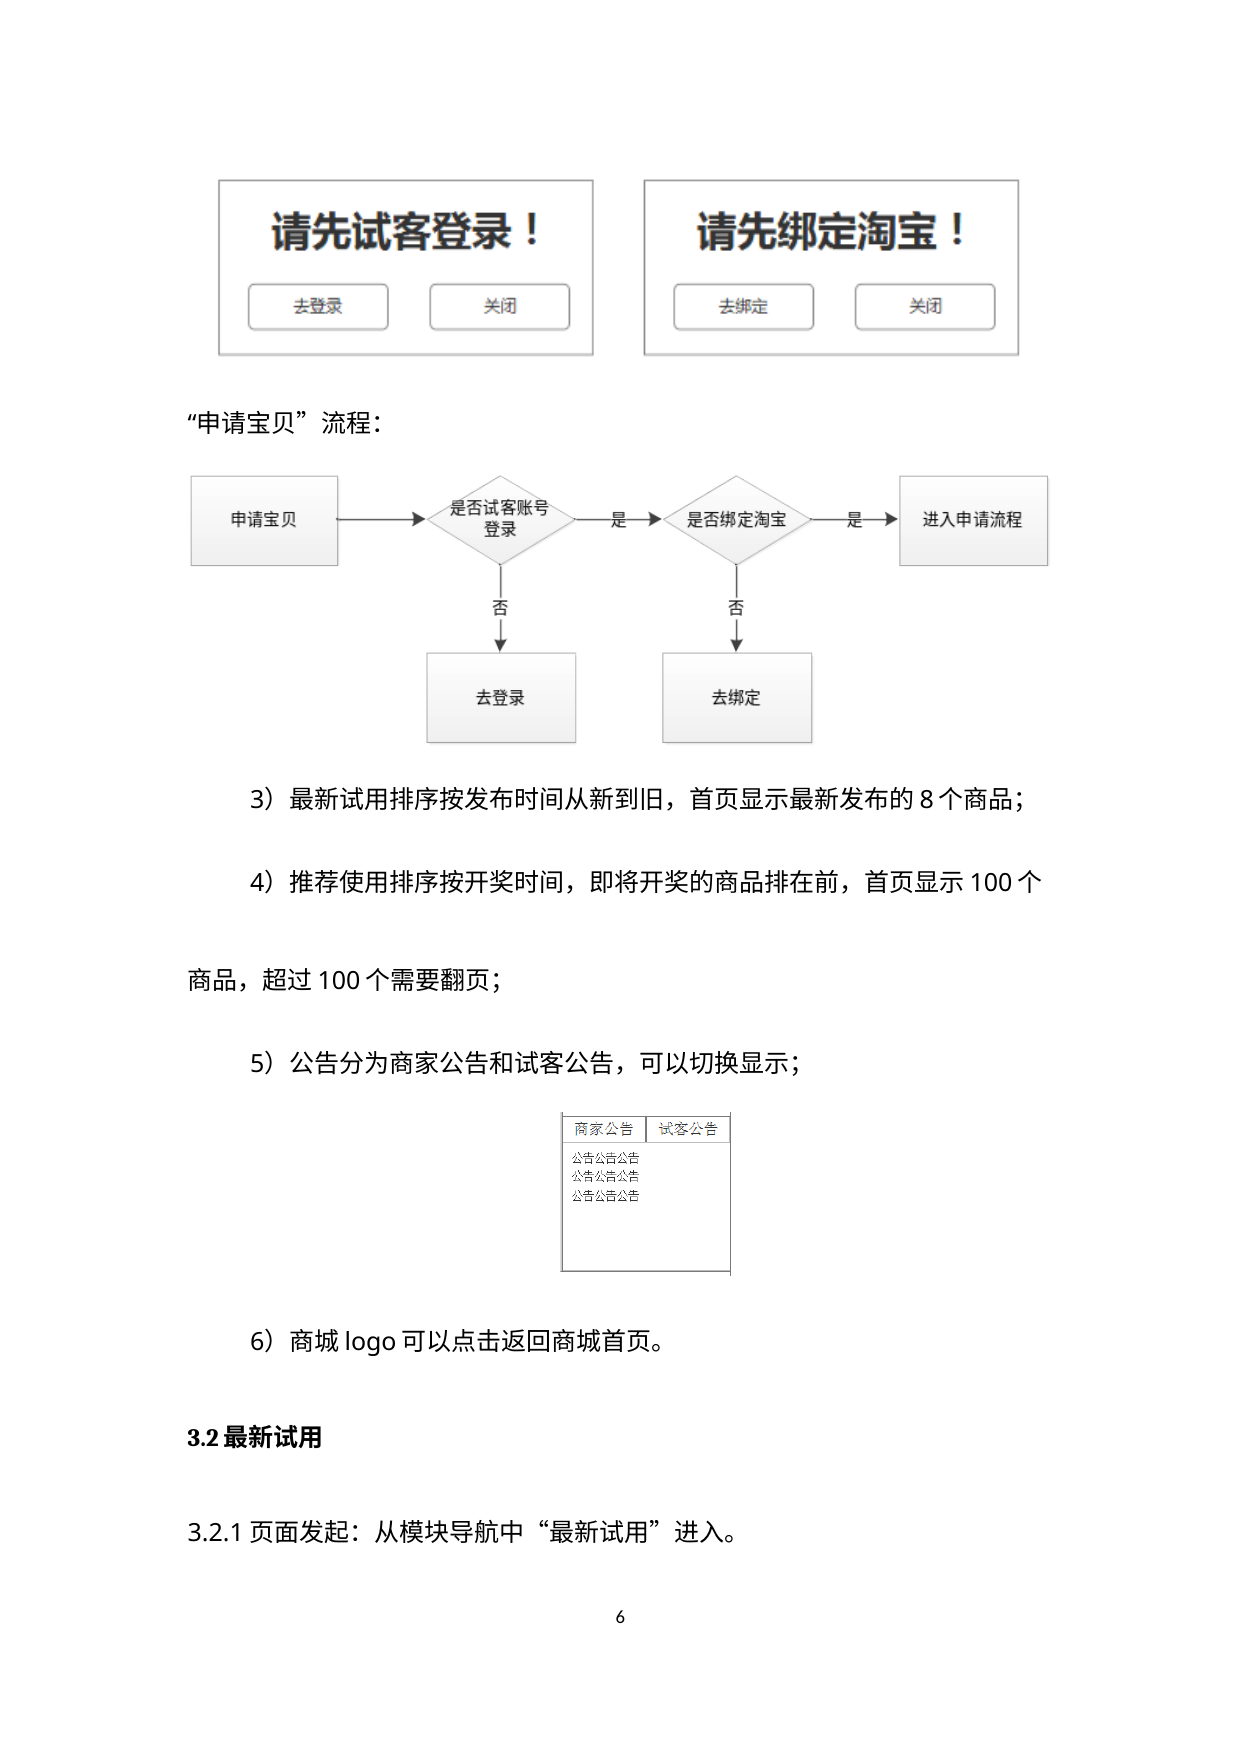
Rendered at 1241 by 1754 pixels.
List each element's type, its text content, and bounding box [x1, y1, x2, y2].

text 3.2.1页面发起：从模块导航中“最新试用”进入。 [187, 1498, 1053, 1563]
picture [560, 1112, 735, 1276]
text 4）推荐使用排序按开奖时间，即将开奖的商品排在前，首页显示100个商品，超过100个需要翻页； [187, 848, 1053, 1011]
text 3）最新试用排序按发布时间从新到旧，首页显示最新发布的8个商品； [187, 765, 1053, 830]
subtitle 3.2最新试用 [187, 1403, 1053, 1468]
text 5）公告分为商家公告和试客公告，可以切换显示； [187, 1029, 1053, 1094]
text “申请宝贝”流程： [187, 389, 1053, 454]
text 6）商城logo可以点击返回商城首页。 [187, 1307, 1053, 1372]
picture [206, 162, 1035, 366]
